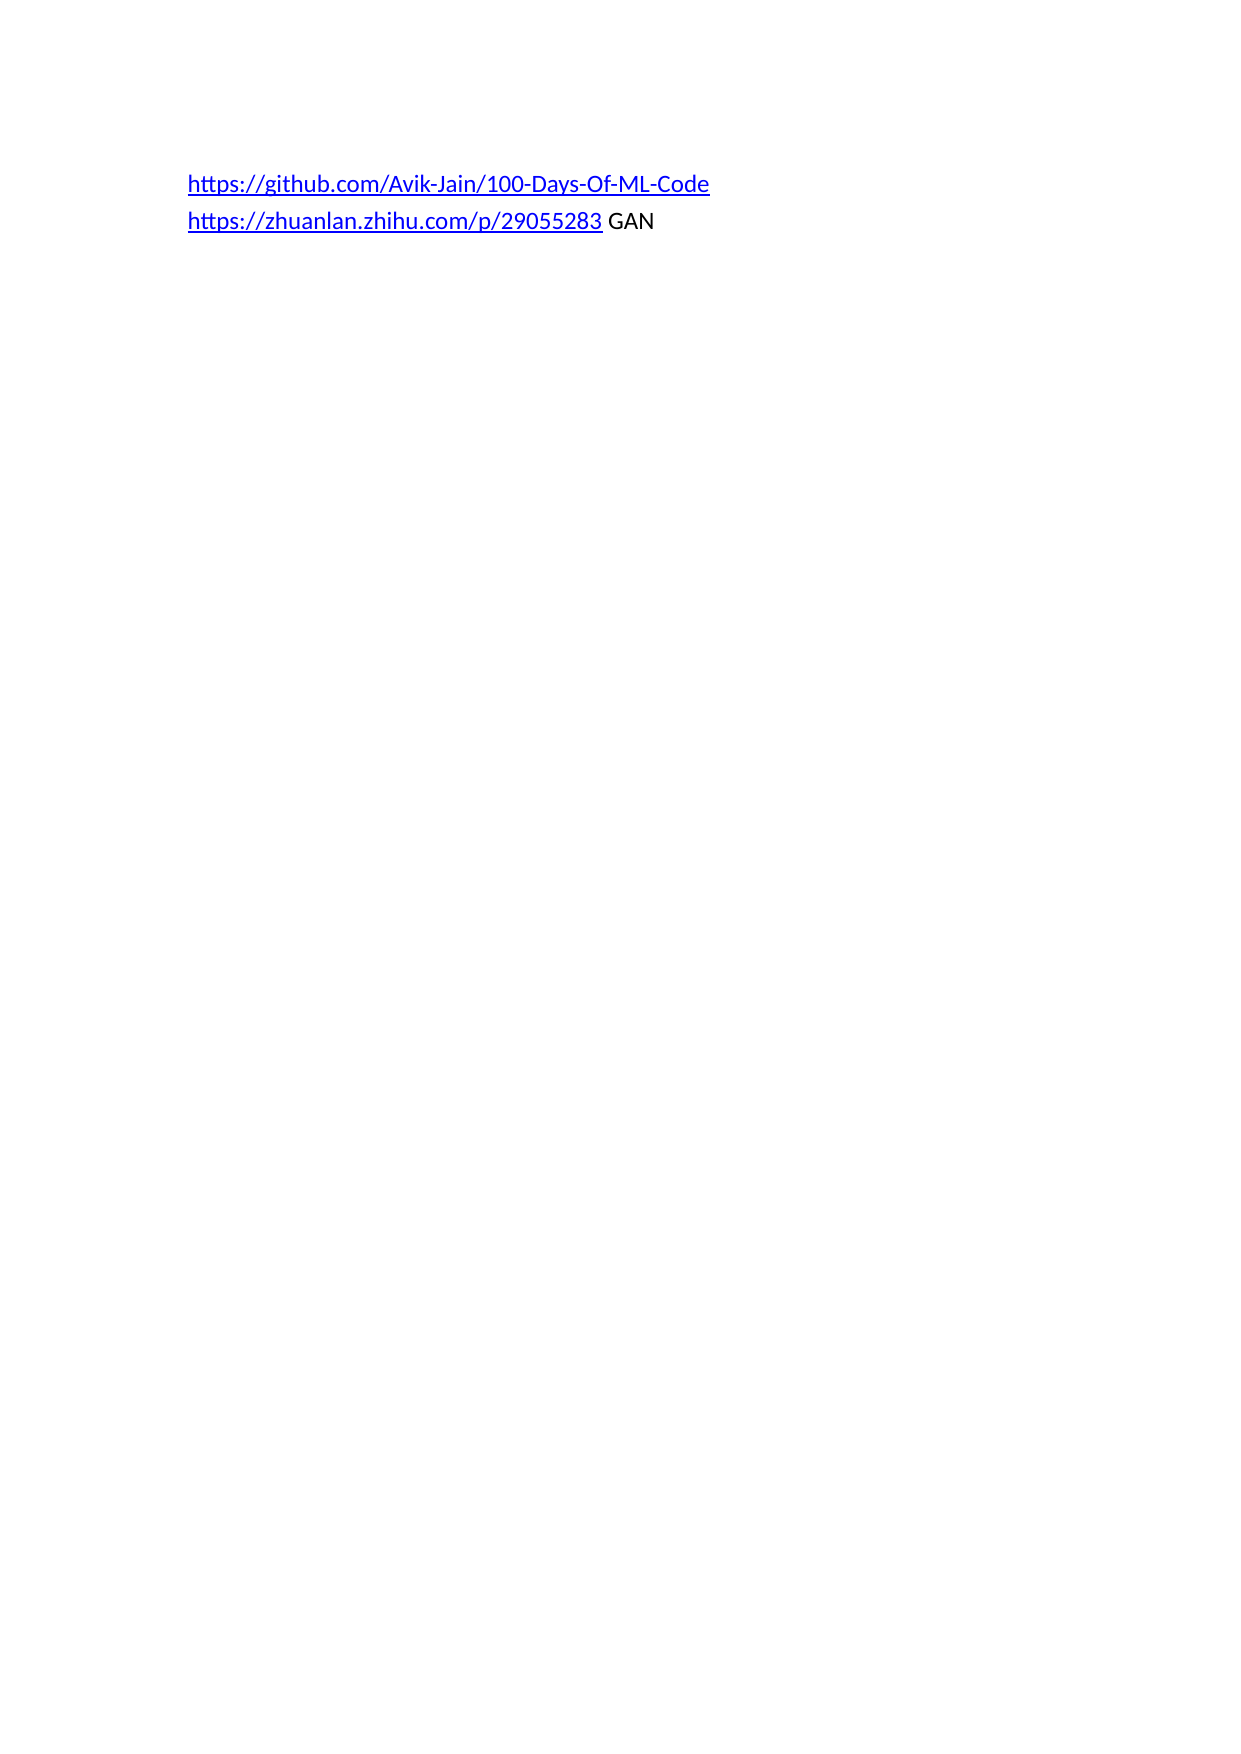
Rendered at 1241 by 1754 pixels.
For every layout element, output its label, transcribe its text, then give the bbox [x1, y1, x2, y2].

text https://zhuanlan.zhihu.com/p/29055283 GAN [187, 202, 1053, 239]
text https://github.com/Avik-Jain/100-Days-Of-ML-Code [187, 164, 1053, 202]
